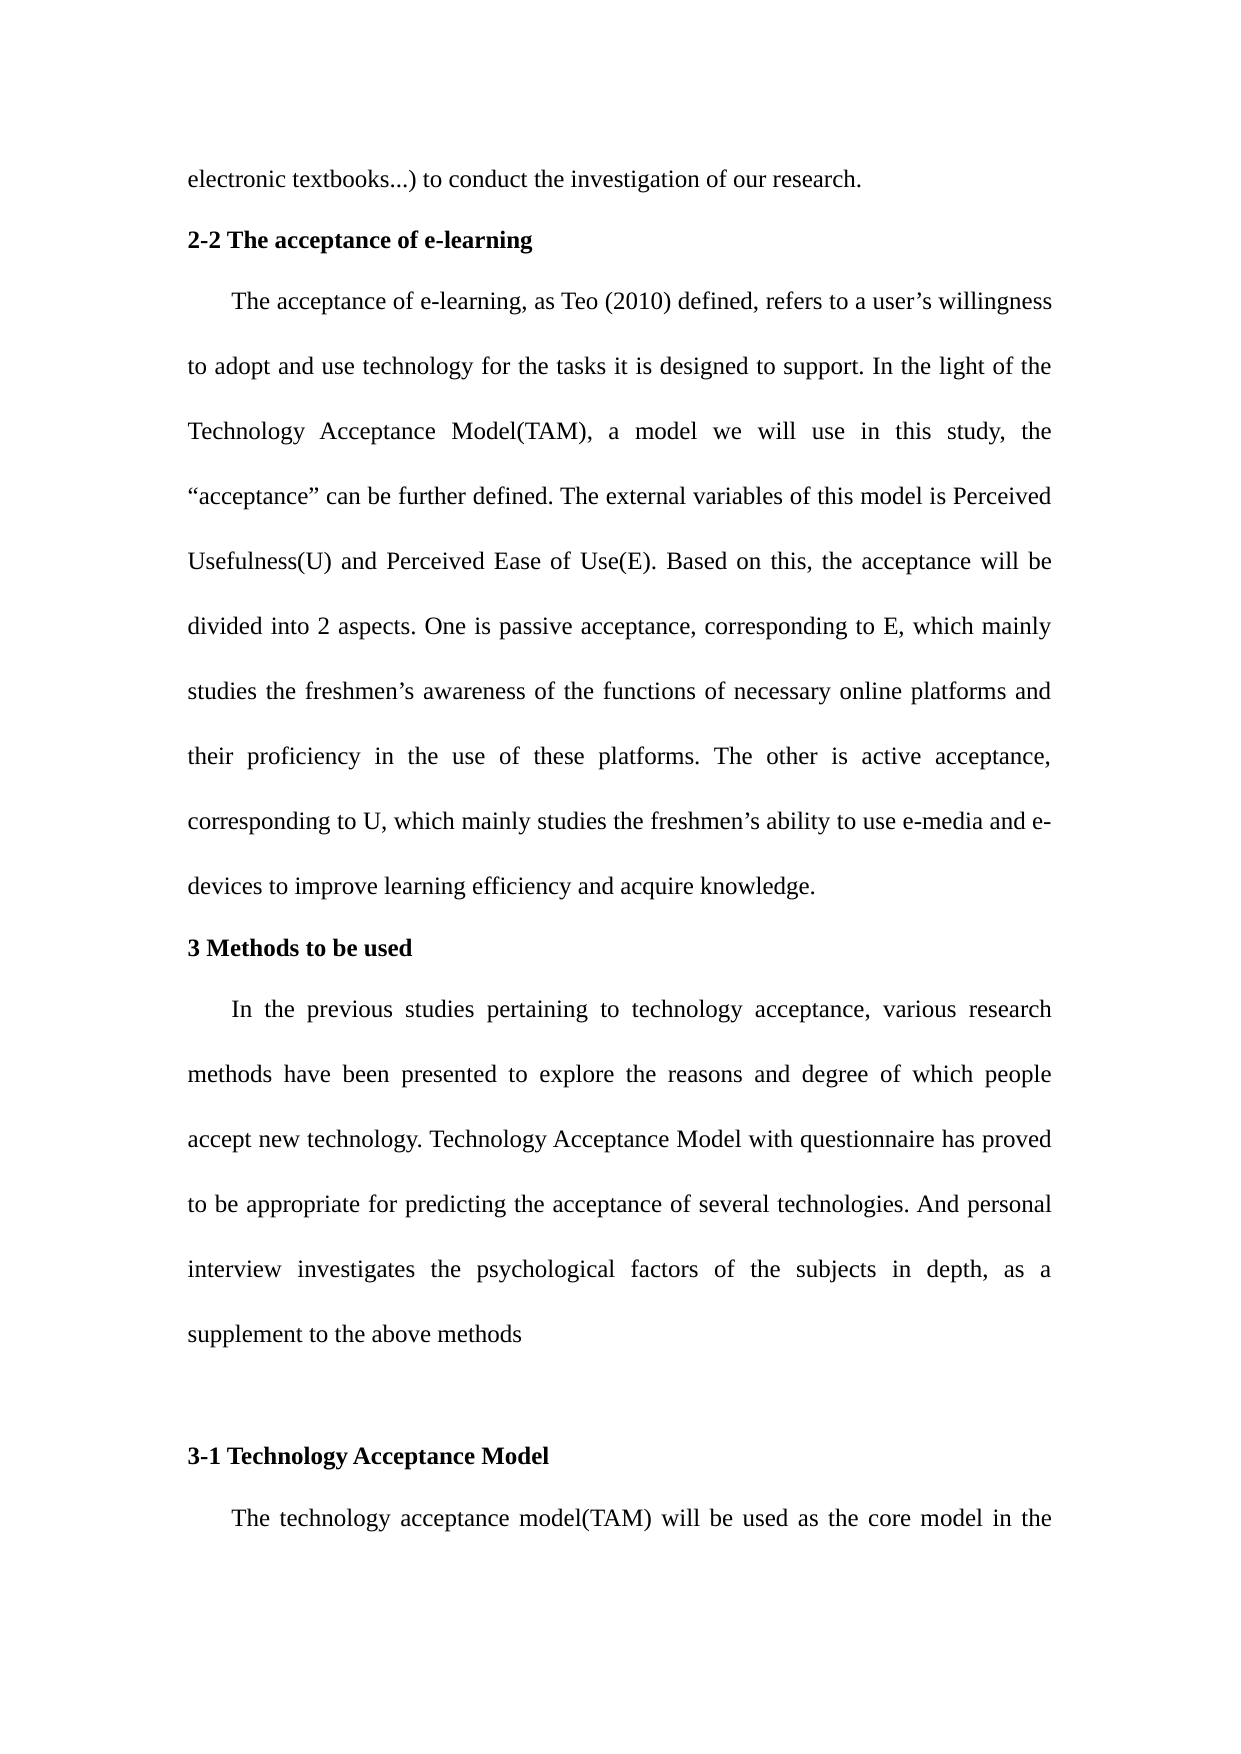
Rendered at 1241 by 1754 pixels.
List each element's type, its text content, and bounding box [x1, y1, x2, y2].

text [187, 162, 1053, 194]
text In the previous studies pertaining to technology acceptance, various research methods have been presented to explore the reasons and degree of which people accept new technology. Technology Acceptance Model with questionnaire has proved to be appropriate for predicting the acceptance of several technologies. And personal interview investigates the psychological factors of the subjects in depth, as a supplement to the above methods [187, 992, 1053, 1349]
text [187, 1501, 1053, 1533]
text 3-1 Technology Acceptance Model [187, 1439, 1053, 1472]
text 2-2 The acceptance of e-learning [187, 223, 1053, 256]
text 3 Methods to be used [187, 931, 1053, 963]
text The acceptance of e-learning, as Teo (2010) defined, refers to a user’s willingness to adopt and use technology for the tasks it is designed to support. In the light of the Technology Acceptance Model(TAM), a model we will use in this study, the “acceptance” can be further defined. The external variables of this model is Perceived Usefulness(U) and Perceived Ease of Use(E). Based on this, the acceptance will be divided into 2 aspects. One is passive acceptance, corresponding to E, which mainly studies the freshmen’s awareness of the functions of necessary online platforms and their proficiency in the use of these platforms. The other is active acceptance, corresponding to U, which mainly studies the freshmen’s ability to use e-media and e-devices to improve learning efficiency and acquire knowledge. [187, 284, 1053, 902]
